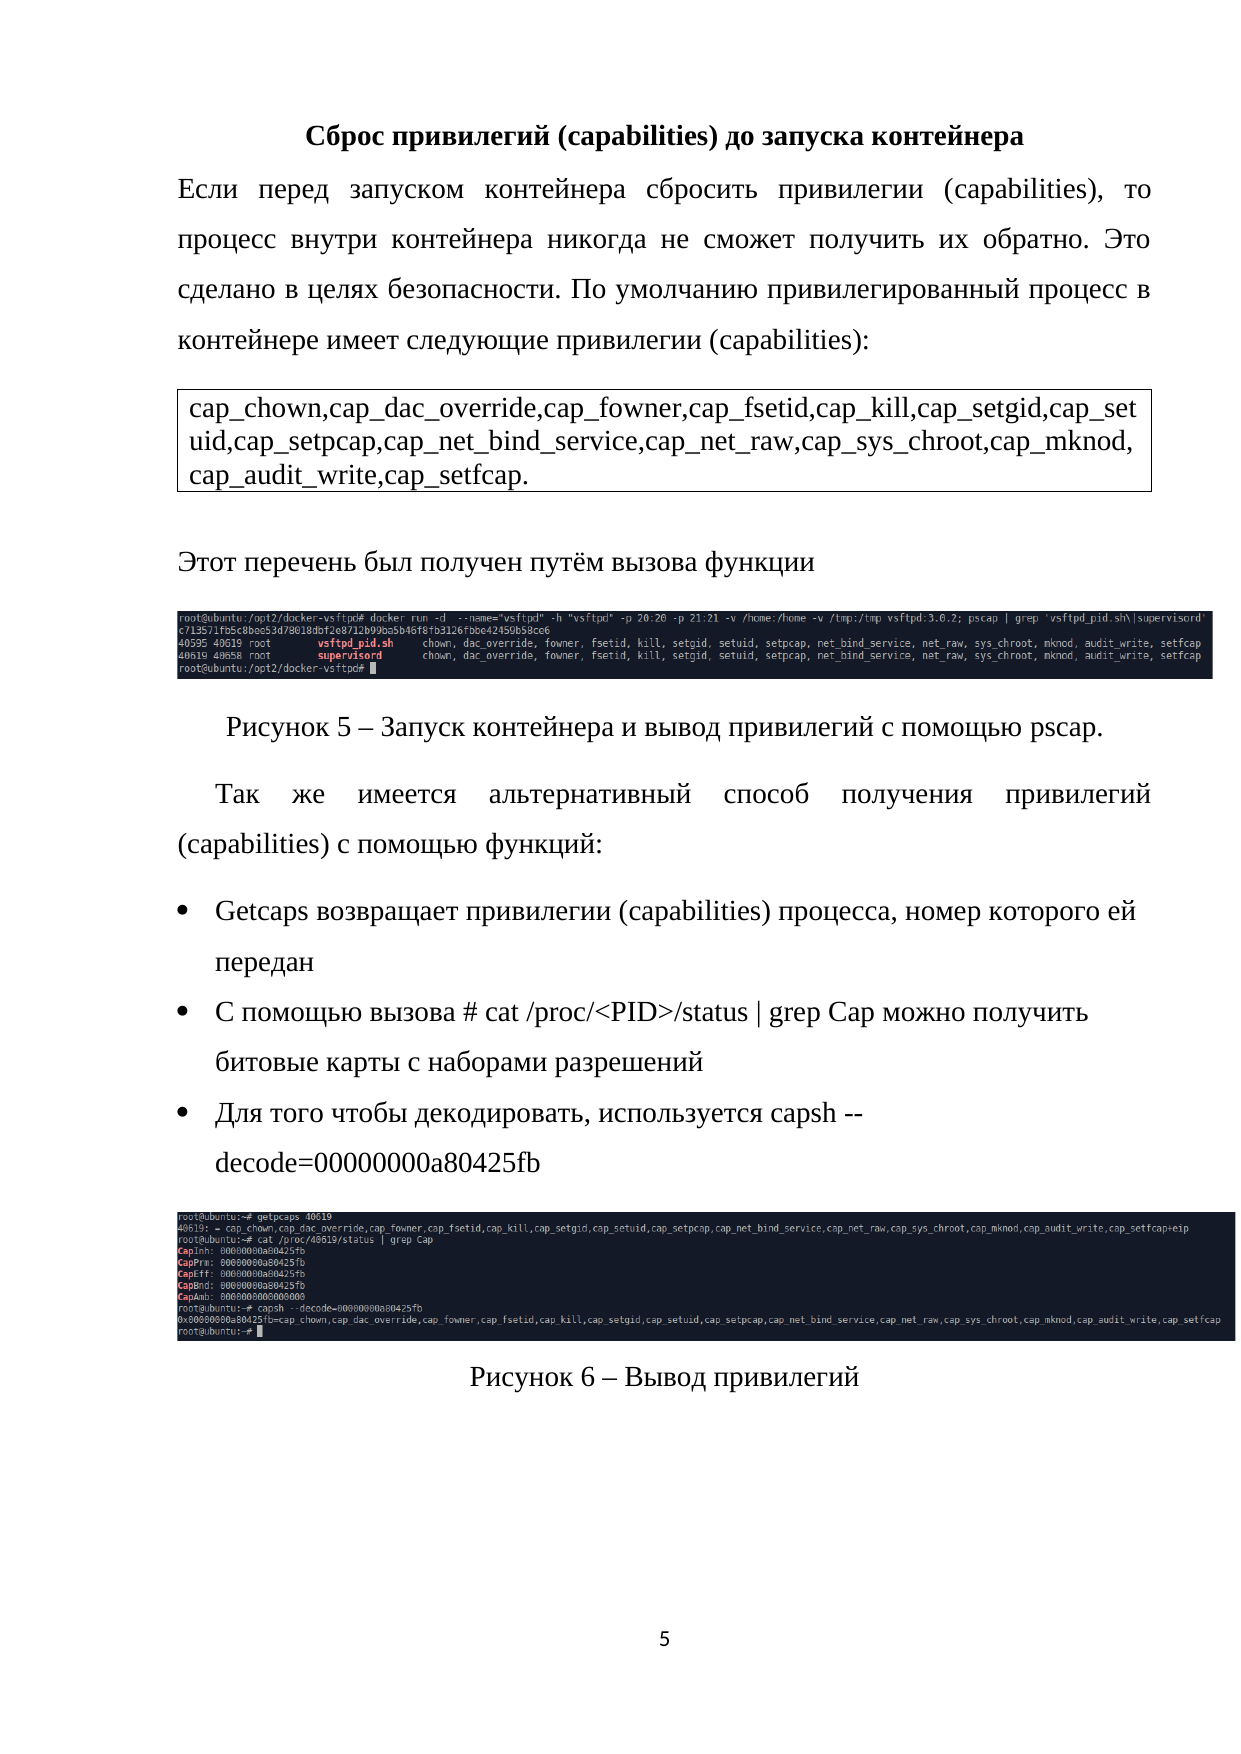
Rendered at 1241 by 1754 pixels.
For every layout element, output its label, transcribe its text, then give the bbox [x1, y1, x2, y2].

picture [177, 1212, 1236, 1341]
list Getcaps возвращает привилегии (capabilities) процесса, номер которого ей передан [177, 893, 1152, 977]
list С помощью вызова # cat /proc/<PID>/status | grep Cap можно получить битовые карты с наборами разрешений [177, 994, 1152, 1078]
text Сброс привилегий (capabilities) до запуска контейнера [177, 118, 1152, 152]
list Для того чтобы декодировать, используется capsh --decode=00000000a80425fb [177, 1095, 1152, 1179]
text Если перед запуском контейнера сбросить привилегии (capabilities), то процесс внутри контейнера никогда не сможет получить их обратно. Это сделано в целях безопасности. По умолчанию привилегированный процесс в контейнере имеет следующие привилегии (capabilities): [177, 171, 1152, 355]
text Этот перечень был получен путём вызова функции [177, 544, 1152, 578]
table_header cap_chown,cap_dac_override,cap_fowner,cap_fsetid,cap_kill,cap_setgid,cap_setuid,cap_setpcap,cap_net_bind_service,cap_net_raw,cap_sys_chroot,cap_mknod,cap_audit_write,cap_setfcap. [178, 390, 1151, 491]
text Рисунок 6 – Вывод привилегий [177, 1359, 1152, 1393]
picture [177, 611, 1213, 679]
text Так же имеется альтернативный способ получения привилегий (capabilities) c помощью функций: [177, 776, 1152, 860]
text Рисунок 5 – Запуск контейнера и вывод привилегий с помощью pscap. [177, 709, 1152, 743]
